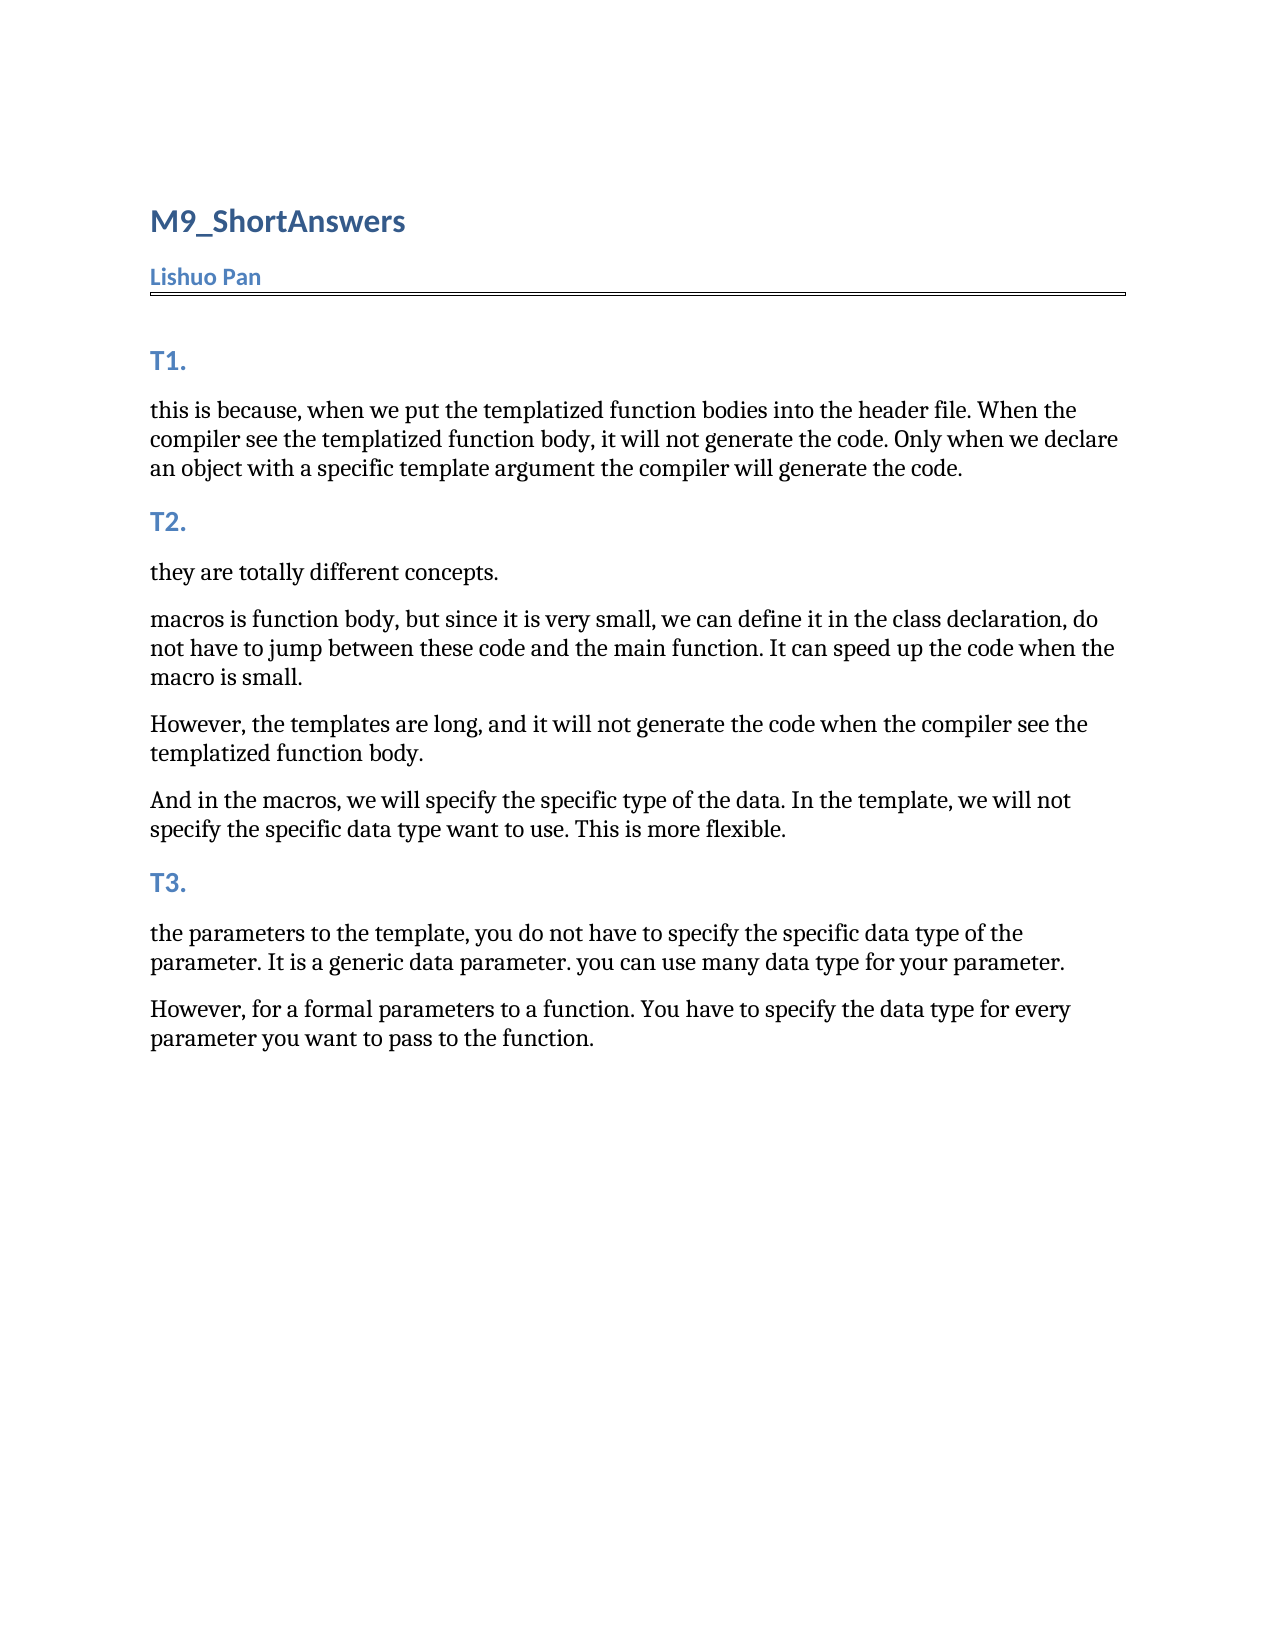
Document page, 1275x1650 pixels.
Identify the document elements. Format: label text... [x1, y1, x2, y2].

text However, for a formal parameters to a function. You have to specify the data type for every parameter you want to pass to the function. [150, 995, 1125, 1081]
text the parameters to the template, you do not have to specify the specific data type of the parameter. It is a generic data parameter. you can use many data type for your parameter. [150, 919, 1125, 976]
text And in the macros, we will specify the specific type of the data. In the template, we will not specify the specific data type want to use. This is more flexible. [150, 786, 1125, 844]
subtitle Lishuo Pan [150, 262, 1125, 292]
text they are totally different concepts. [150, 557, 1125, 586]
subtitle T3. [150, 864, 1125, 900]
subtitle M9_ShortAnswers [150, 200, 1125, 241]
text However, the templates are long, and it will not generate the code when the compiler see the templatized function body. [150, 710, 1125, 767]
subtitle T2. [150, 503, 1125, 539]
subtitle T1. [150, 342, 1125, 377]
text macros is function body, but since it is very small, we can define it in the class declaration, do not have to jump between these code and the main function. It can speed up the code when the macro is small. [150, 605, 1125, 691]
text this is because, when we put the templatized function bodies into the header file. When the compiler see the templatized function body, it will not generate the code. Only when we declare an object with a specific template argument the compiler will generate the code. [150, 396, 1125, 482]
